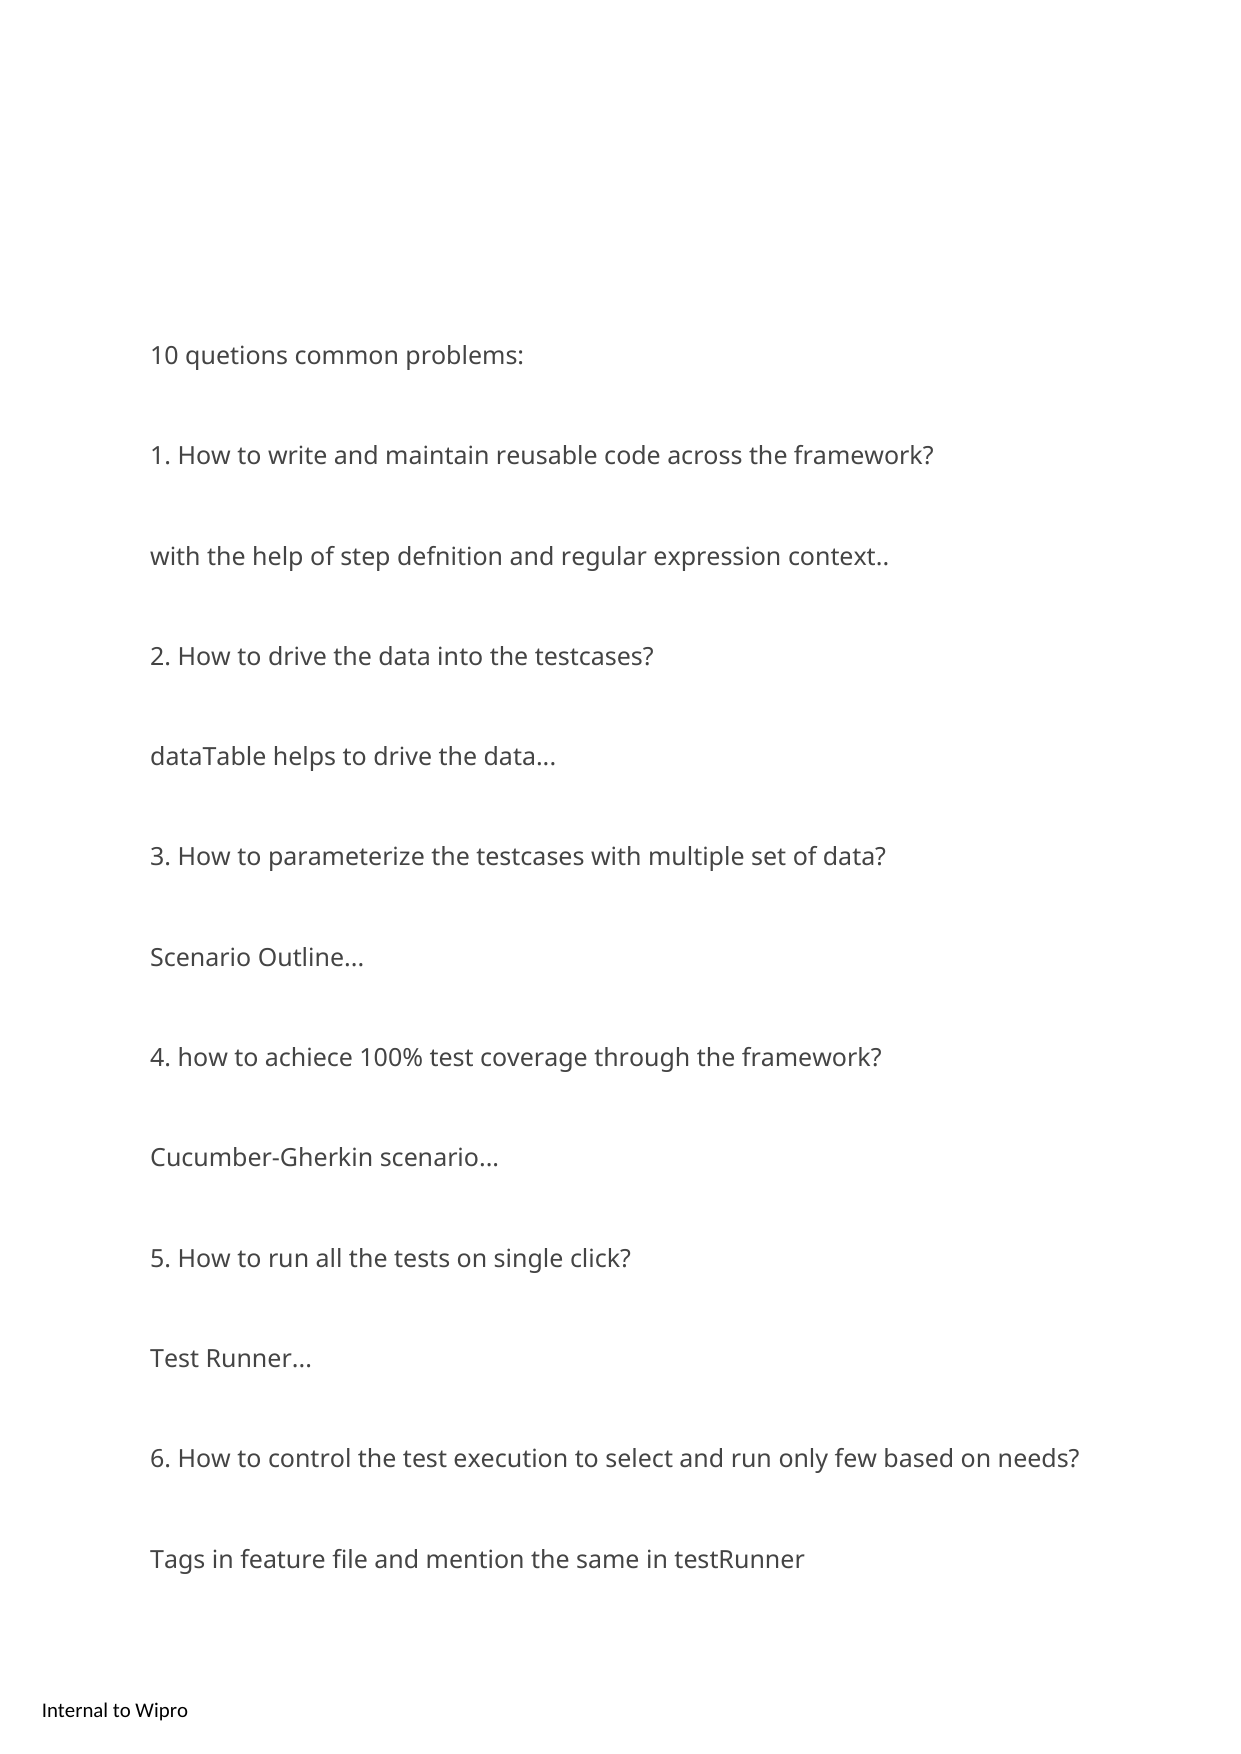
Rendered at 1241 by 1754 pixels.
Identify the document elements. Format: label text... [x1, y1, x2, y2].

text Tags in feature file and mention the same in testRunner [150, 1541, 1090, 1575]
text dataTable helps to drive the data... [150, 739, 1090, 773]
text with the help of step defnition and regular expression context.. [150, 538, 1090, 572]
text 5. How to run all the tests on single click? [150, 1240, 1090, 1274]
text 3. How to parameterize the testcases with multiple set of data? [150, 839, 1090, 873]
text Test Runner... [150, 1341, 1090, 1375]
text 2. How to drive the data into the testcases? [150, 638, 1090, 672]
text 4. how to achiece 100% test coverage through the framework? [150, 1040, 1090, 1074]
text Cucumber-Gherkin scenario... [150, 1140, 1090, 1174]
text 1. How to write and maintain reusable code across the framework? [150, 438, 1090, 472]
text 10 quetions common problems: [150, 337, 1090, 372]
text 6. How to control the test execution to select and run only few based on needs? [150, 1441, 1090, 1475]
text Scenario Outline... [150, 939, 1090, 973]
